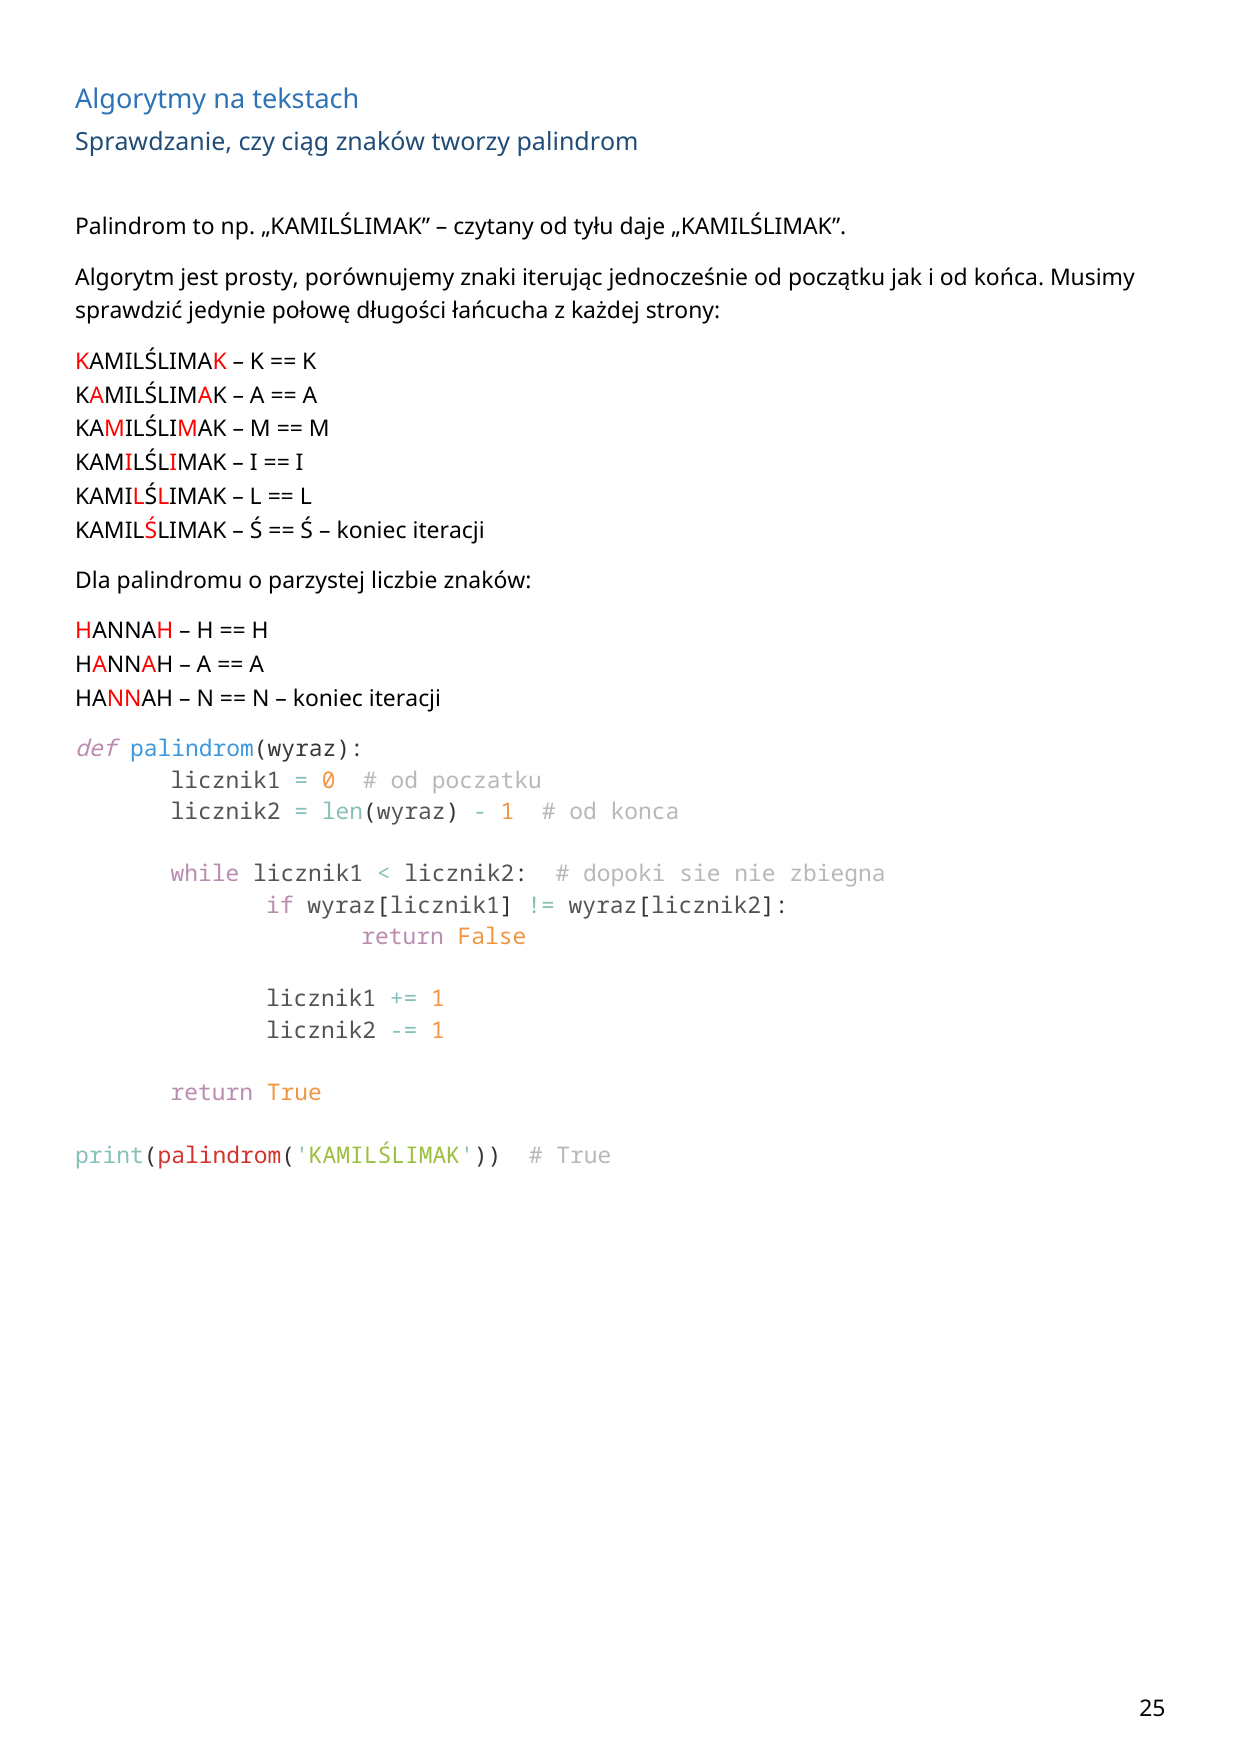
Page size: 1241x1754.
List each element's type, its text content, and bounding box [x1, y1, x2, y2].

text def palindrom(wyraz): [75, 732, 1165, 764]
text while licznik1 < licznik2: # dopoki sie nie zbiegna [75, 857, 1165, 889]
text KAMILŚLIMAK – K == K KAMILŚLIMAK – A == A KAMILŚLIMAK – M == M KAMILŚLIMAK – I == I KAMILŚLIMAK – L == L KAMILŚLIMAK – Ś == Ś – koniec iteracji [75, 345, 1165, 545]
text print(palindrom('KAMILŚLIMAK')) # True [75, 1139, 1165, 1170]
text licznik1 += 1 [75, 982, 1165, 1014]
text licznik2 = len(wyraz) - 1 # od konca [75, 795, 1165, 826]
subtitle Sprawdzanie, czy ciąg znaków tworzy palindrom [75, 123, 1165, 157]
text licznik1 = 0 # od poczatku [75, 764, 1165, 795]
subtitle Algorytmy na tekstach [75, 79, 1165, 116]
text if wyraz[licznik1] != wyraz[licznik2]: [75, 889, 1165, 920]
text licznik2 -= 1 [75, 1014, 1165, 1045]
text return True [75, 1076, 1165, 1107]
text Algorytm jest prosty, porównujemy znaki iterując jednocześnie od początku jak i od końca. Musimy sprawdzić jedynie połowę długości łańcucha z każdej strony: [75, 261, 1165, 326]
text HANNAH – H == H HANNAH – A == A HANNAH – N == N – koniec iteracji [75, 614, 1165, 713]
text return False [75, 920, 1165, 951]
text Palindrom to np. „KAMILŚLIMAK” – czytany od tyłu daje „KAMILŚLIMAK”. [75, 210, 1165, 242]
text Dla palindromu o parzystej liczbie znaków: [75, 564, 1165, 595]
